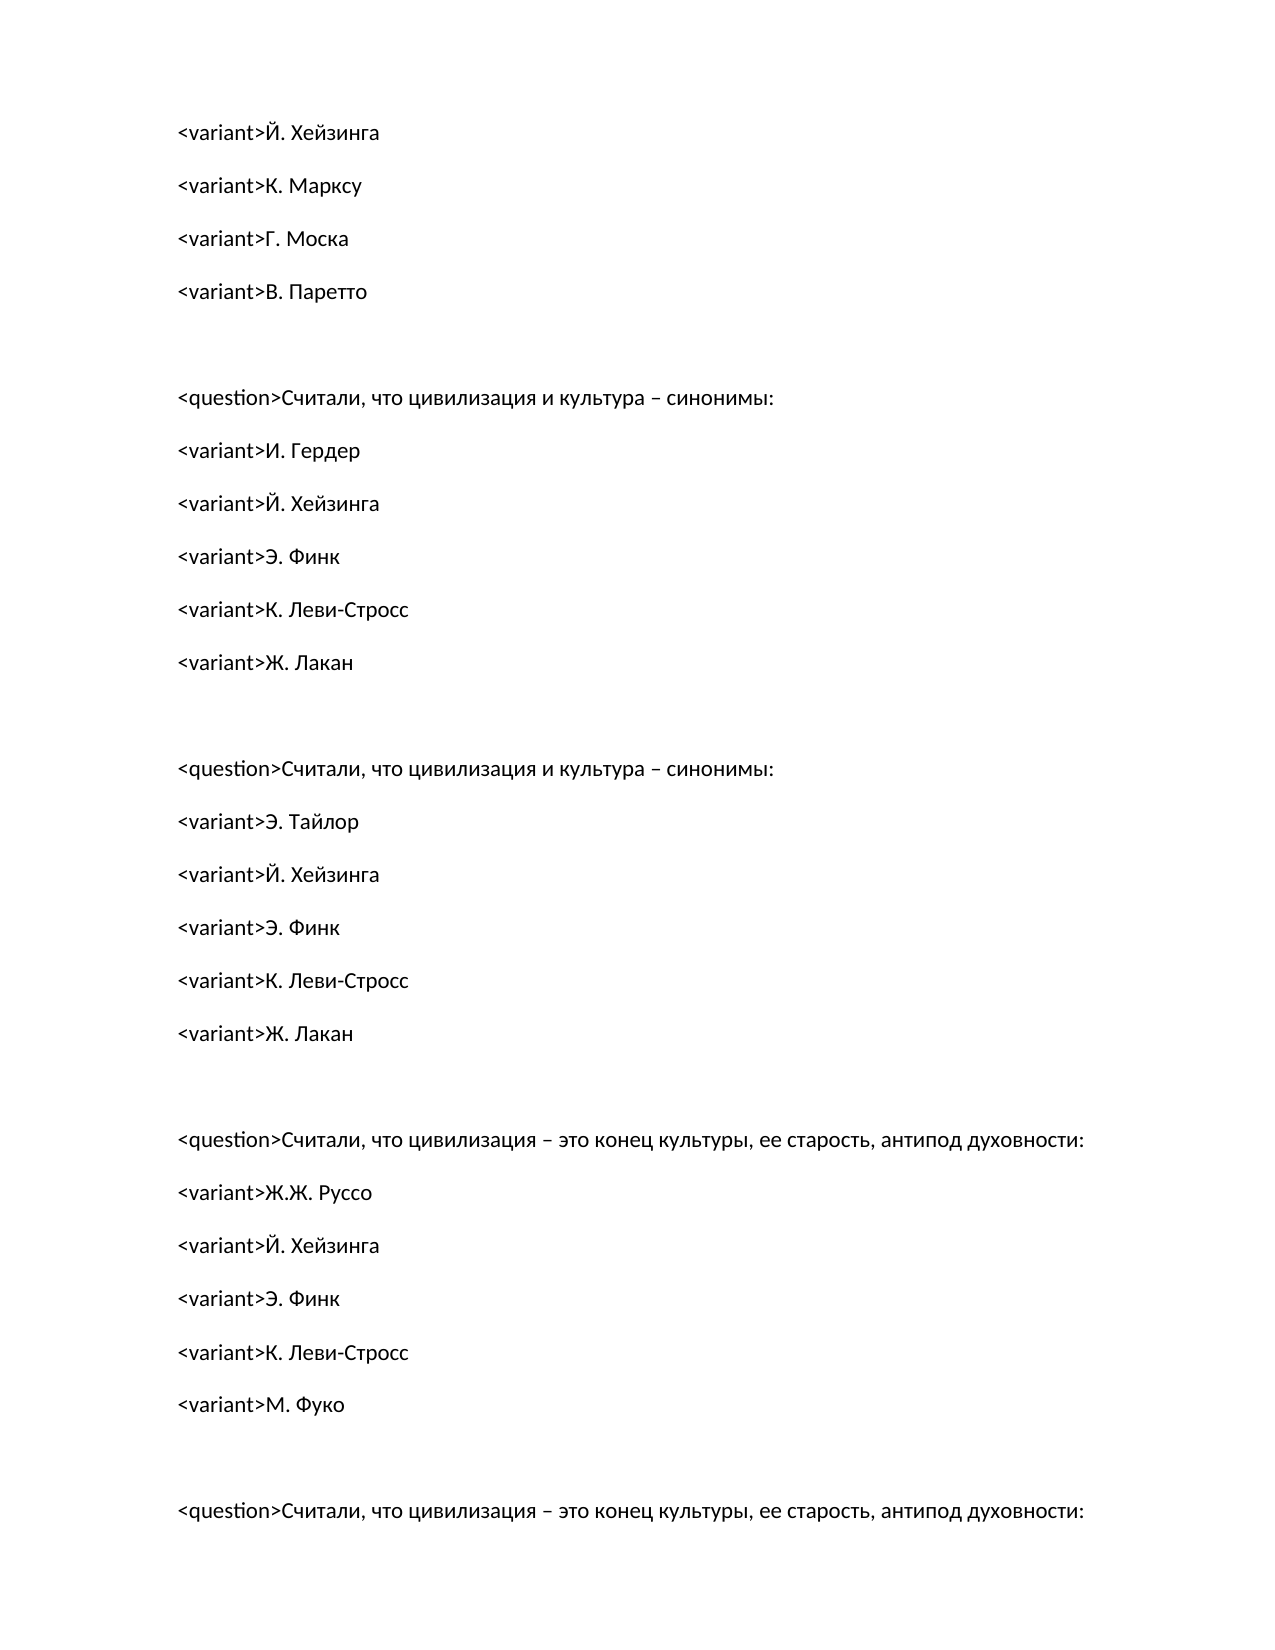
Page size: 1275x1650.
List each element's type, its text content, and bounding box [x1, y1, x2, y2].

text <variant>И. Гердер [177, 436, 1186, 464]
text <variant>К. Леви-Стросс [177, 1338, 1186, 1366]
text <variant>К. Леви-Стросс [177, 595, 1186, 623]
text <variant>Э. Финк [177, 1284, 1186, 1313]
text <variant>Э. Финк [177, 913, 1186, 941]
text <variant>Э. Финк [177, 542, 1186, 570]
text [177, 1497, 1186, 1525]
text <question>Считали, что цивилизация – это конец культуры, ее старость, антипод духовности: [177, 1126, 1186, 1153]
text <variant>В. Паретто [177, 277, 1186, 305]
text <variant>Й. Хейзинга [177, 489, 1186, 517]
text <variant>К. Леви-Стросс [177, 966, 1186, 994]
text <variant>Ж.Ж. Руссо [177, 1178, 1186, 1207]
text <variant>Й. Хейзинга [177, 860, 1186, 888]
text <variant>Ж. Лакан [177, 1019, 1186, 1047]
text <variant>М. Фуко [177, 1391, 1186, 1419]
text <question>Считали, что цивилизация и культура – синонимы: [177, 754, 1186, 782]
text <variant>Ж. Лакан [177, 648, 1186, 676]
text <question>Считали, что цивилизация и культура – синонимы: [177, 383, 1186, 411]
text <variant>К. Марксу [177, 171, 1186, 199]
text <variant>Э. Тайлор [177, 807, 1186, 835]
text <variant>Г. Моска [177, 224, 1186, 252]
text <variant>Й. Хейзинга [177, 118, 1186, 146]
text <variant>Й. Хейзинга [177, 1232, 1186, 1259]
